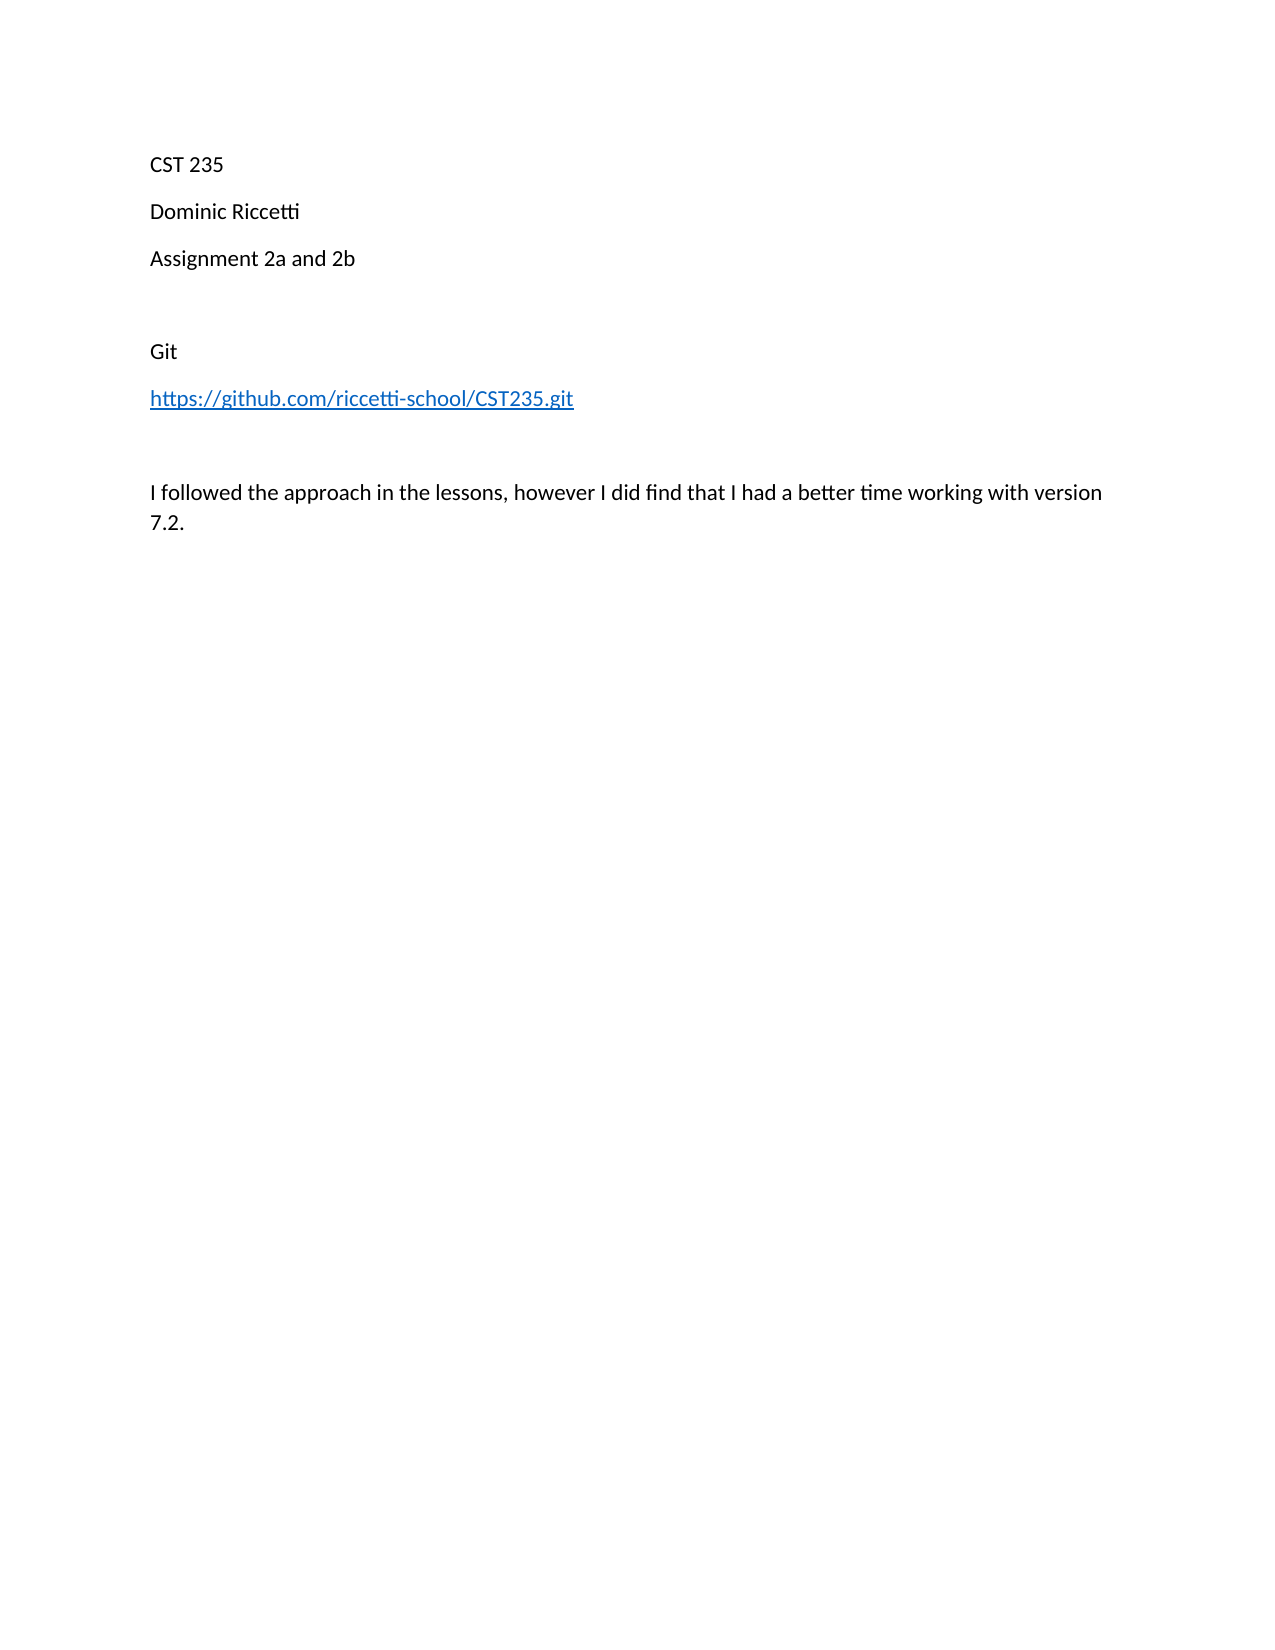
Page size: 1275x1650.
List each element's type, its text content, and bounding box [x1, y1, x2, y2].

text I followed the approach in the lessons, however I did find that I had a better time working with version 7.2. [150, 478, 1125, 536]
text CST 235 [150, 150, 1125, 178]
text Git [150, 337, 1125, 366]
text https://github.com/riccetti-school/CST235.git [150, 384, 1125, 412]
text Assignment 2a and 2b [150, 244, 1125, 272]
text Dominic Riccetti [150, 197, 1125, 225]
